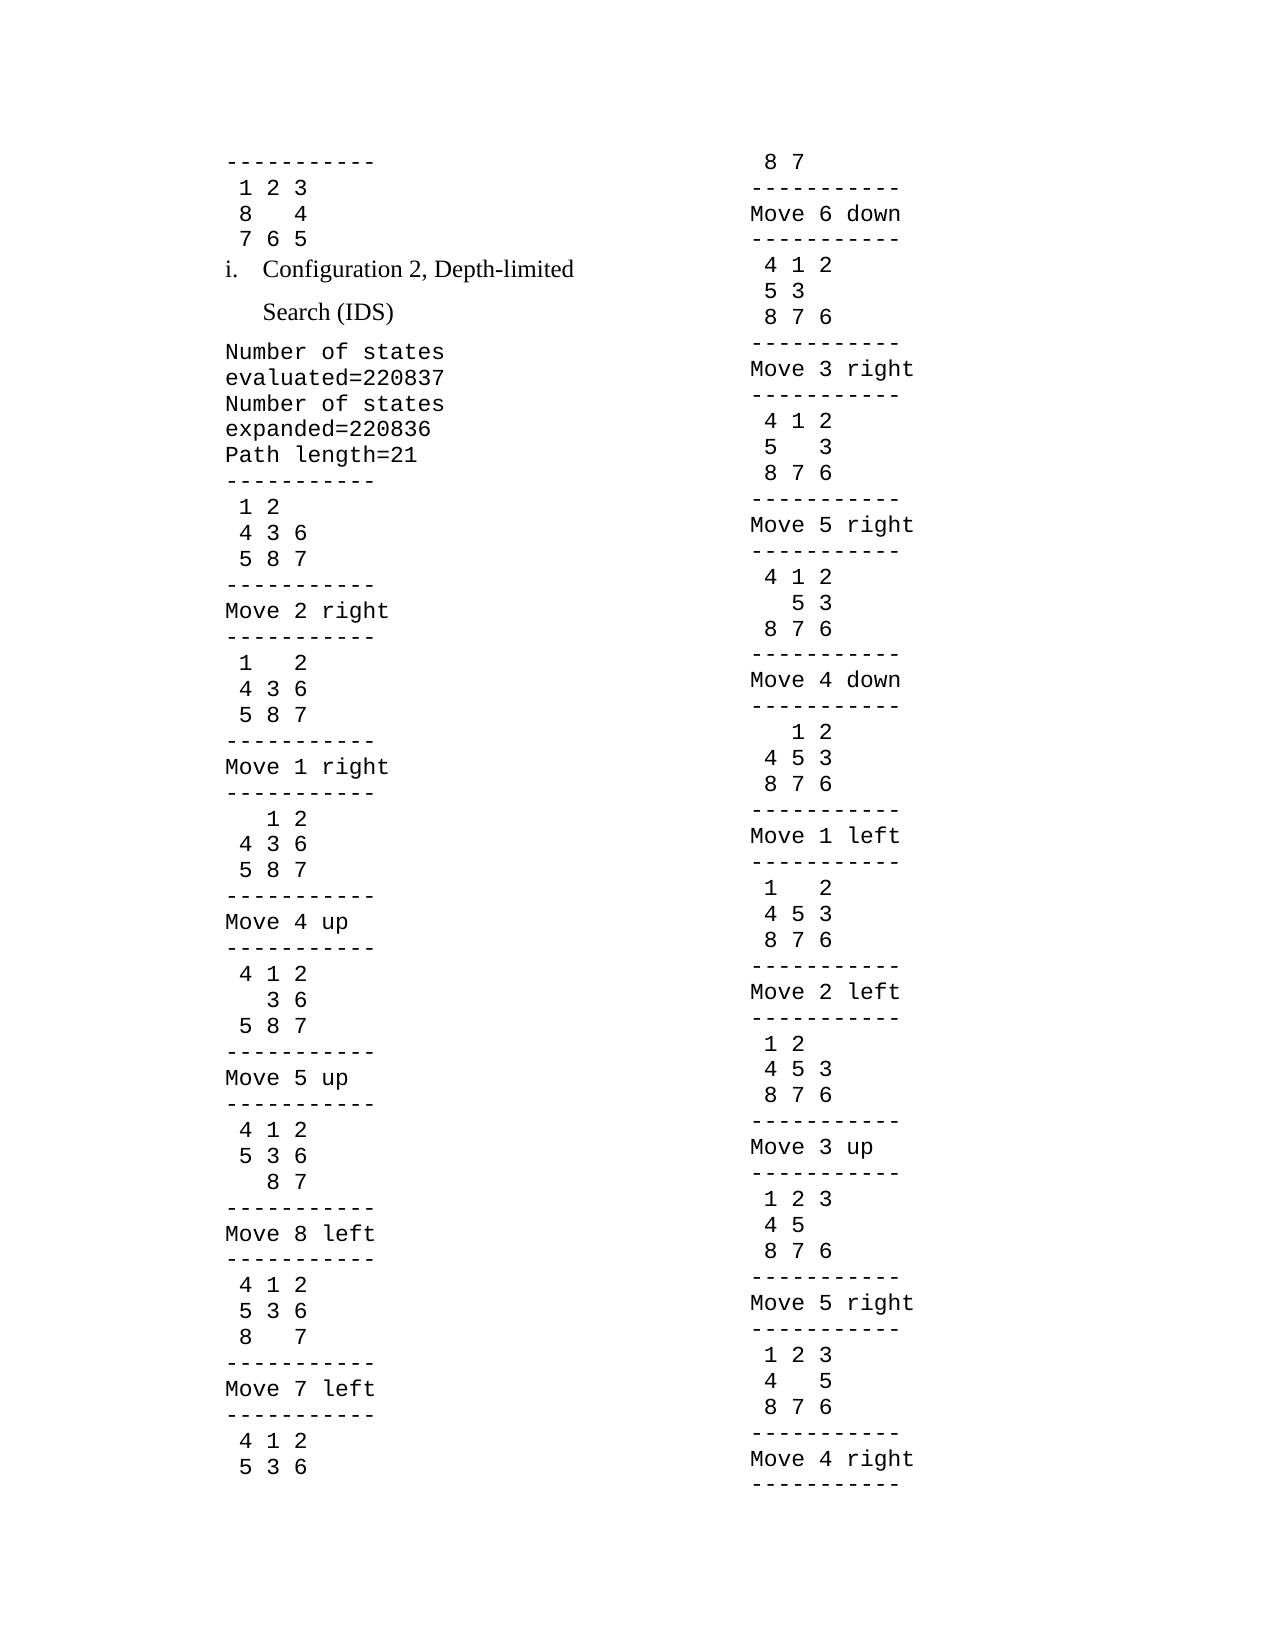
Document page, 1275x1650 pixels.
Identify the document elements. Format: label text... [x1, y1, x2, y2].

text Move 5 right [750, 513, 1125, 539]
text 4 1 2 [225, 1274, 600, 1300]
text Move 4 right [750, 1447, 1125, 1473]
text 4 3 6 [225, 833, 600, 859]
text Move 1 right [225, 755, 600, 781]
text ----------- [225, 625, 600, 651]
text 5 8 7 [225, 1014, 600, 1040]
text Move 4 down [750, 669, 1125, 695]
text 8 7 6 [750, 1395, 1125, 1421]
text ----------- [750, 539, 1125, 565]
text 4 1 2 [225, 1429, 600, 1455]
text ----------- [225, 470, 600, 496]
text 5 8 7 [225, 547, 600, 573]
text ----------- [750, 332, 1125, 357]
text ----------- [750, 383, 1125, 409]
text 8 7 6 [750, 1084, 1125, 1110]
text Number of states expanded=220836 [225, 392, 600, 444]
text Move 2 right [225, 599, 600, 625]
text ----------- [225, 1092, 600, 1118]
text Move 4 up [225, 911, 600, 937]
text ----------- [750, 695, 1125, 721]
text 4 1 2 [225, 1118, 600, 1144]
text 5 3 6 [225, 1455, 600, 1481]
text Move 8 left [225, 1222, 600, 1248]
text ----------- [225, 729, 600, 755]
text 4 5 [750, 1369, 1125, 1395]
text 3 6 [225, 988, 600, 1014]
list Configuration 2, Depth-limited Search (IDS) [225, 254, 600, 326]
text ----------- [750, 1162, 1125, 1187]
text ----------- [225, 885, 600, 911]
text 8 7 [750, 150, 1125, 176]
text 4 3 6 [225, 522, 600, 547]
text ----------- [225, 150, 600, 176]
text Path length=21 [225, 444, 600, 470]
text 1 2 3 [750, 1187, 1125, 1213]
text ----------- [750, 850, 1125, 876]
text 8 7 [225, 1170, 600, 1196]
text ----------- [225, 1196, 600, 1222]
text Move 1 left [750, 824, 1125, 850]
text Move 2 left [750, 980, 1125, 1006]
text Number of states evaluated=220837 [225, 340, 600, 392]
text ----------- [750, 176, 1125, 202]
text 1 2 [750, 876, 1125, 902]
text 4 1 2 [750, 565, 1125, 591]
text 4 5 3 [750, 747, 1125, 772]
text 8 7 6 [750, 1239, 1125, 1265]
text 8 7 6 [750, 617, 1125, 643]
text Move 3 right [750, 357, 1125, 383]
text ----------- [750, 954, 1125, 980]
text ----------- [750, 1006, 1125, 1032]
text ----------- [225, 1352, 600, 1377]
text 1 2 [750, 721, 1125, 747]
text ----------- [750, 1317, 1125, 1343]
text 7 6 5 [225, 228, 600, 254]
text ----------- [750, 1110, 1125, 1136]
text 5 3 [750, 280, 1125, 306]
text ----------- [225, 781, 600, 807]
text 1 2 3 [750, 1343, 1125, 1369]
text ----------- [750, 1421, 1125, 1447]
text 5 3 [750, 435, 1125, 461]
text 4 3 6 [225, 677, 600, 703]
text 1 2 [225, 496, 600, 522]
text 8 7 6 [750, 461, 1125, 487]
text 5 8 7 [225, 859, 600, 885]
text 4 1 2 [750, 254, 1125, 280]
text 1 2 3 [225, 176, 600, 202]
text 8 7 6 [750, 772, 1125, 798]
text ----------- [225, 1403, 600, 1429]
text 4 5 [750, 1213, 1125, 1239]
text Move 5 right [750, 1291, 1125, 1317]
text 4 1 2 [225, 962, 600, 988]
text 8 7 [225, 1326, 600, 1352]
text 1 2 [225, 807, 600, 833]
text 5 8 7 [225, 703, 600, 729]
text Move 6 down [750, 202, 1125, 228]
text 8 4 [225, 202, 600, 228]
text ----------- [750, 798, 1125, 824]
text 4 5 3 [750, 1058, 1125, 1084]
text ----------- [225, 573, 600, 599]
text 5 3 6 [225, 1144, 600, 1170]
text Move 3 up [750, 1136, 1125, 1162]
text ----------- [750, 228, 1125, 254]
text ----------- [225, 1040, 600, 1066]
text 4 5 3 [750, 902, 1125, 928]
text ----------- [750, 487, 1125, 513]
text 1 2 [225, 651, 600, 677]
text 4 1 2 [750, 409, 1125, 435]
text Move 5 up [225, 1066, 600, 1092]
text 1 2 [750, 1032, 1125, 1058]
text ----------- [750, 1265, 1125, 1291]
text ----------- [225, 937, 600, 962]
text ----------- [750, 1473, 1125, 1499]
text 5 3 [750, 591, 1125, 617]
text 8 7 6 [750, 928, 1125, 954]
text 5 3 6 [225, 1300, 600, 1326]
text Move 7 left [225, 1377, 600, 1403]
text 8 7 6 [750, 306, 1125, 332]
text ----------- [750, 643, 1125, 669]
text ----------- [225, 1248, 600, 1274]
